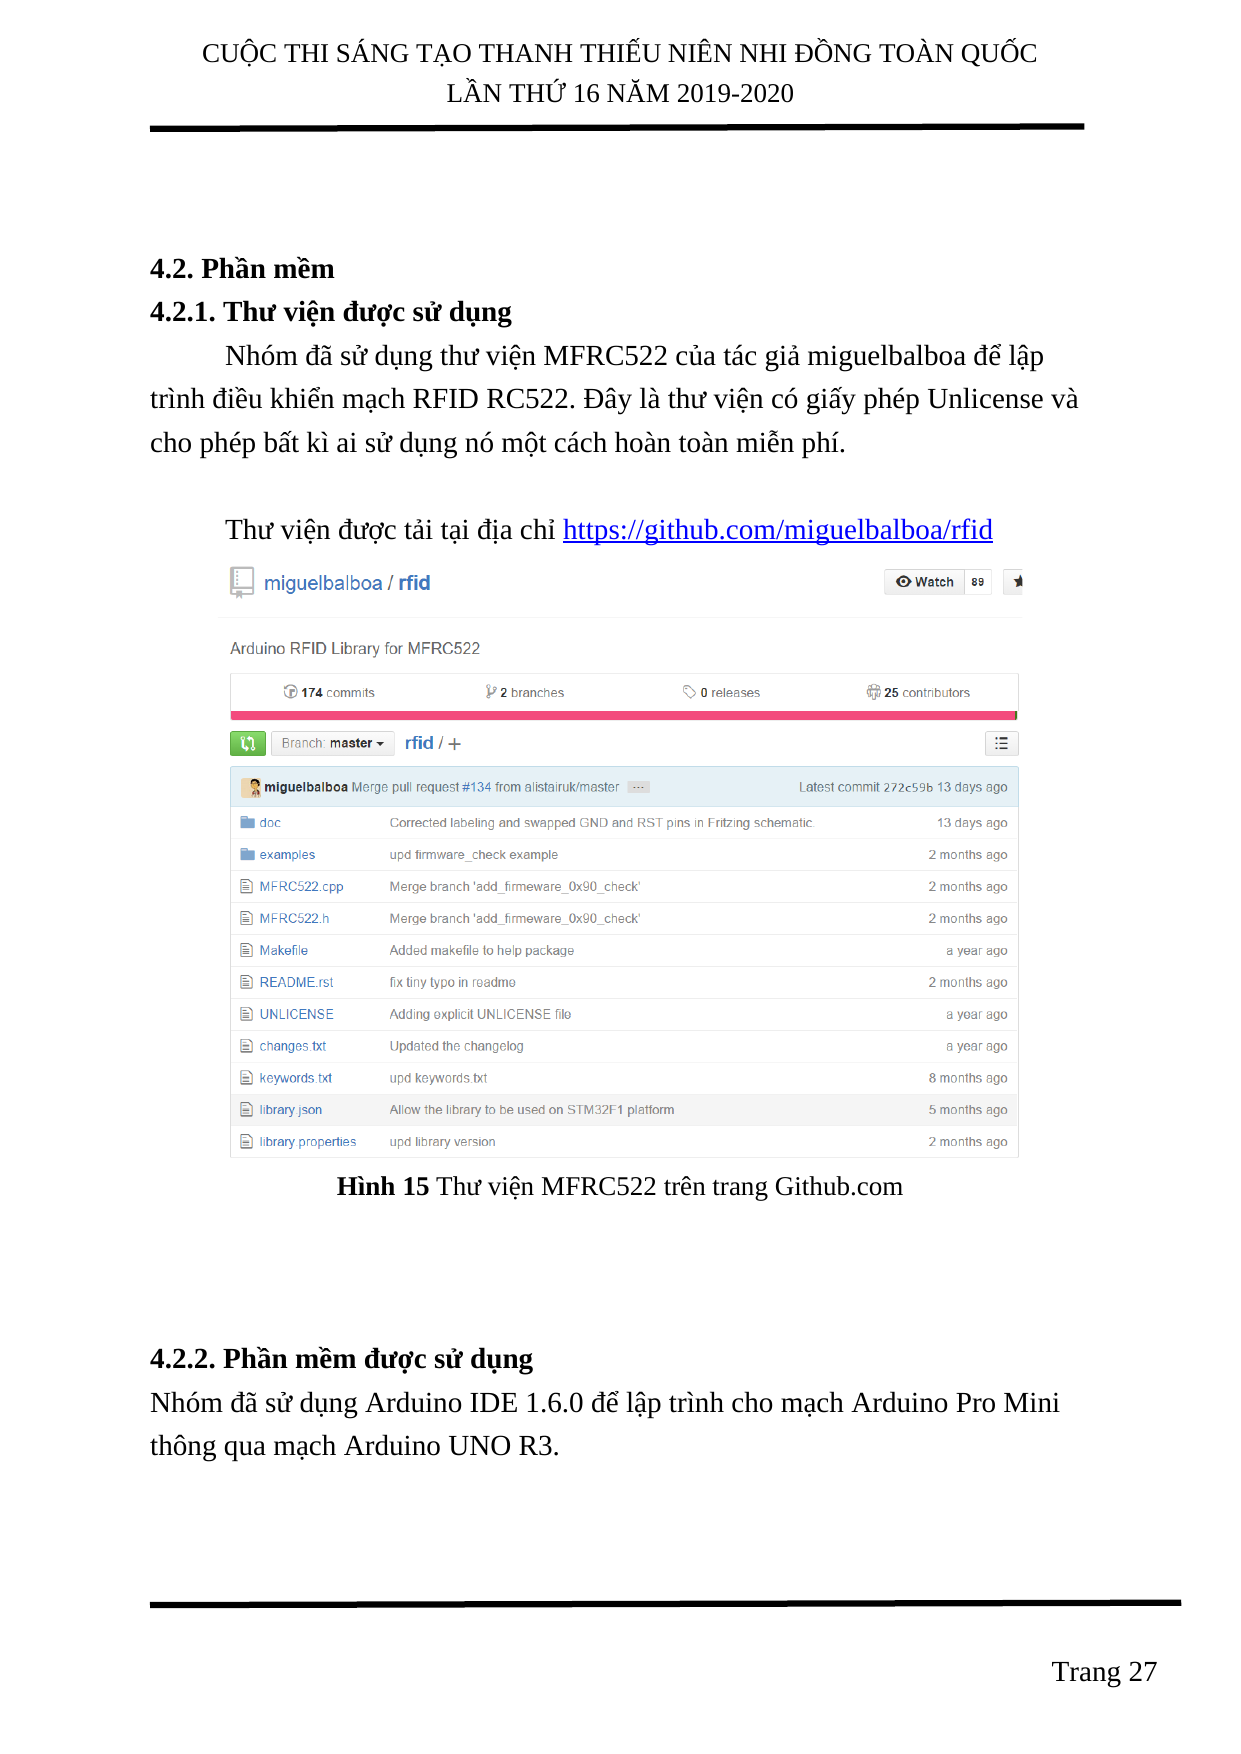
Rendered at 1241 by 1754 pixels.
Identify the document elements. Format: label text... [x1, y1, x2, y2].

picture [217, 555, 1023, 1161]
subtitle 4.2.2. Phần mềm được sử dụng [150, 1341, 1090, 1375]
text Nhóm đã sử dụng thư viện MFRC522 của tác giả miguelbalboa để lập trình điều khiển mạch RFID RC522. Đây là thư viện có giấy phép Unlicense và cho phép bất kì ai sử dụng nó một cách hoàn toàn miễn phí. [150, 338, 1090, 458]
subtitle 4.2. Phần mềm [150, 251, 1090, 284]
text Nhóm đã sử dụng Arduino IDE 1.6.0 để lập trình cho mạch Arduino Pro Mini thông qua mạch Arduino UNO R3. [150, 1385, 1090, 1462]
text Thư viện được tải tại địa chỉ https://github.com/miguelbalboa/rfid [150, 512, 1090, 546]
subtitle 4.2.1. Thư viện được sử dụng [150, 294, 1090, 328]
